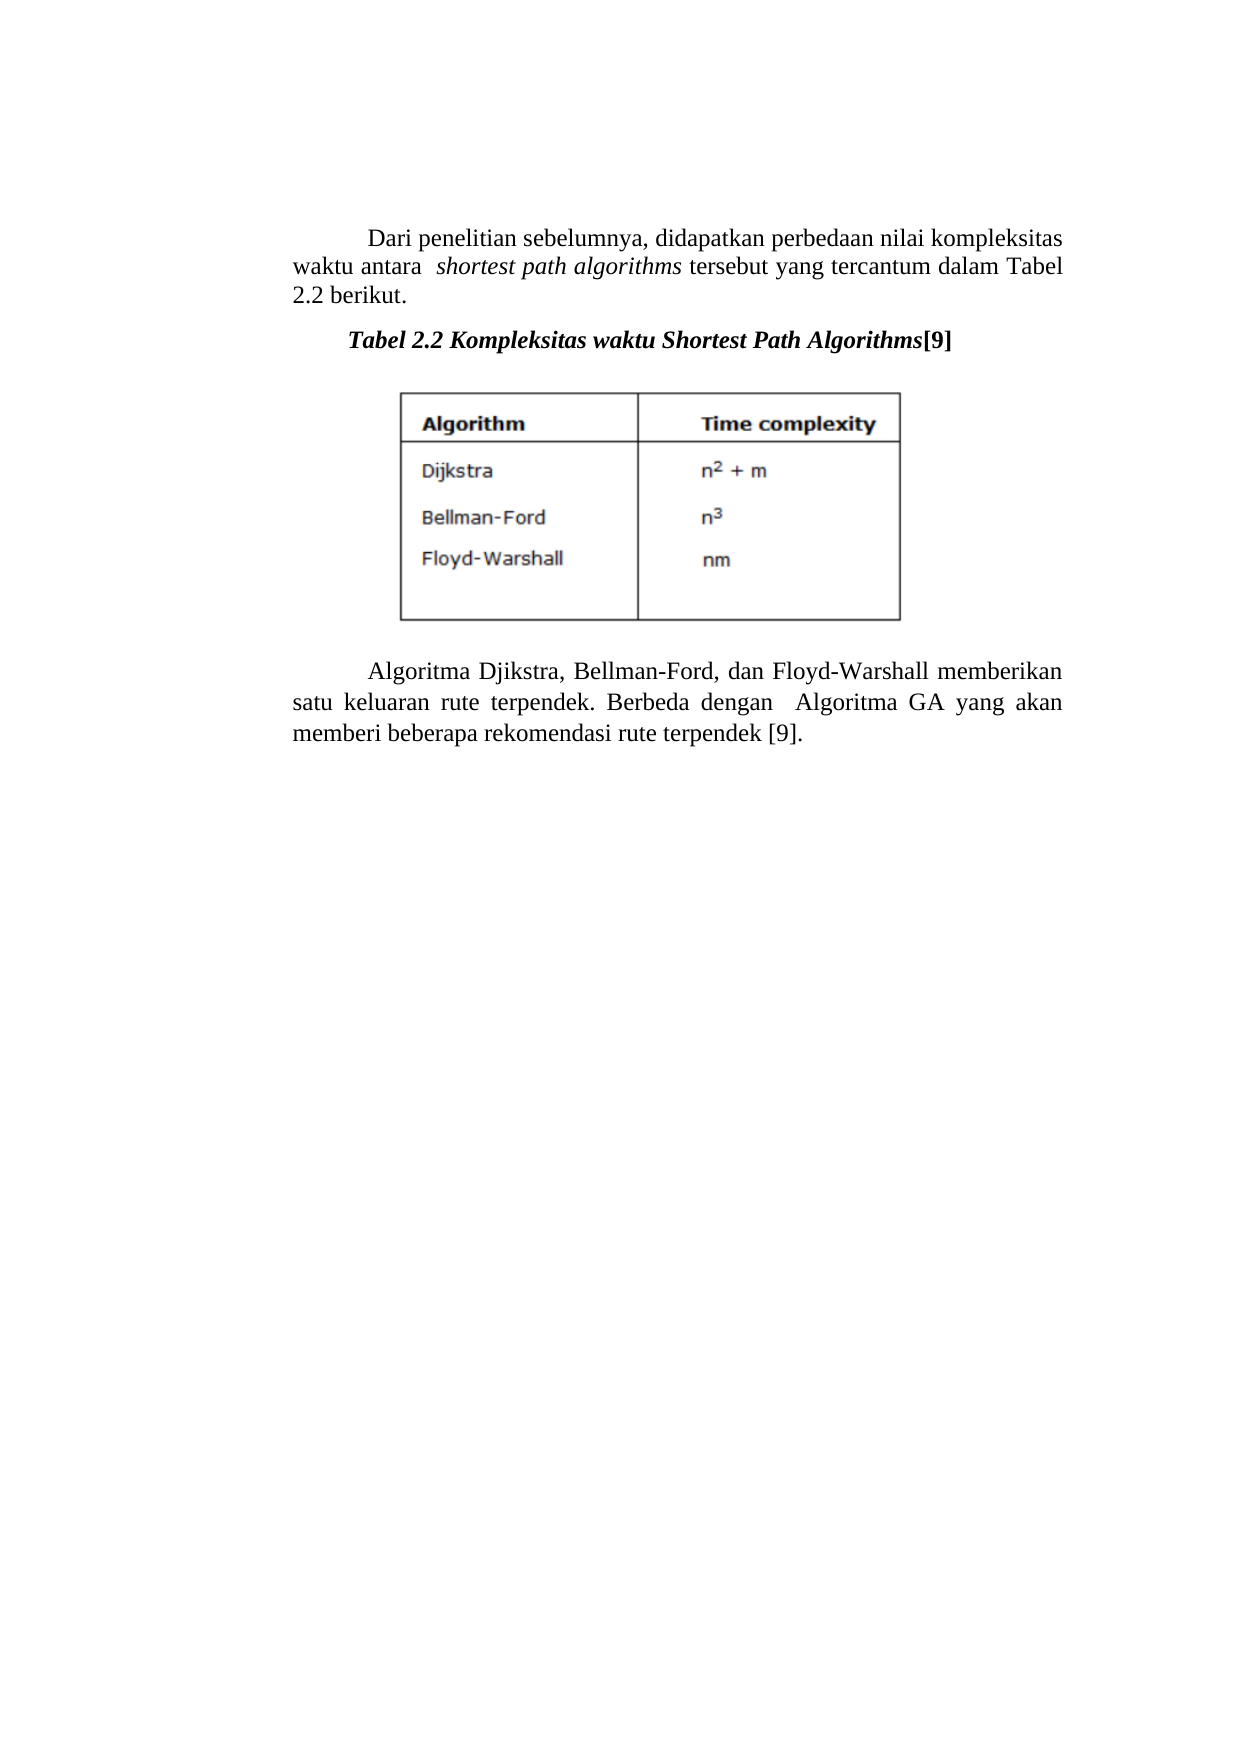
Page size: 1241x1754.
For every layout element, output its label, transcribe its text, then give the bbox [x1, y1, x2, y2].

text Tabel 2.2 Kompleksitas waktu Shortest Path Algorithms[9] [236, 326, 1063, 354]
text Algoritma Djikstra, Bellman-Ford, dan Floyd-Warshall memberikan satu keluaran rute terpendek. Berbeda dengan Algoritma GA yang akan memberi beberapa rekomendasi rute terpendek [9]. [292, 656, 1063, 747]
picture [381, 375, 918, 640]
text Dari penelitian sebelumnya, didapatkan perbedaan nilai kompleksitas waktu antara shortest path algorithms tersebut yang tercantum dalam Tabel 2.2 berikut. [292, 223, 1063, 309]
